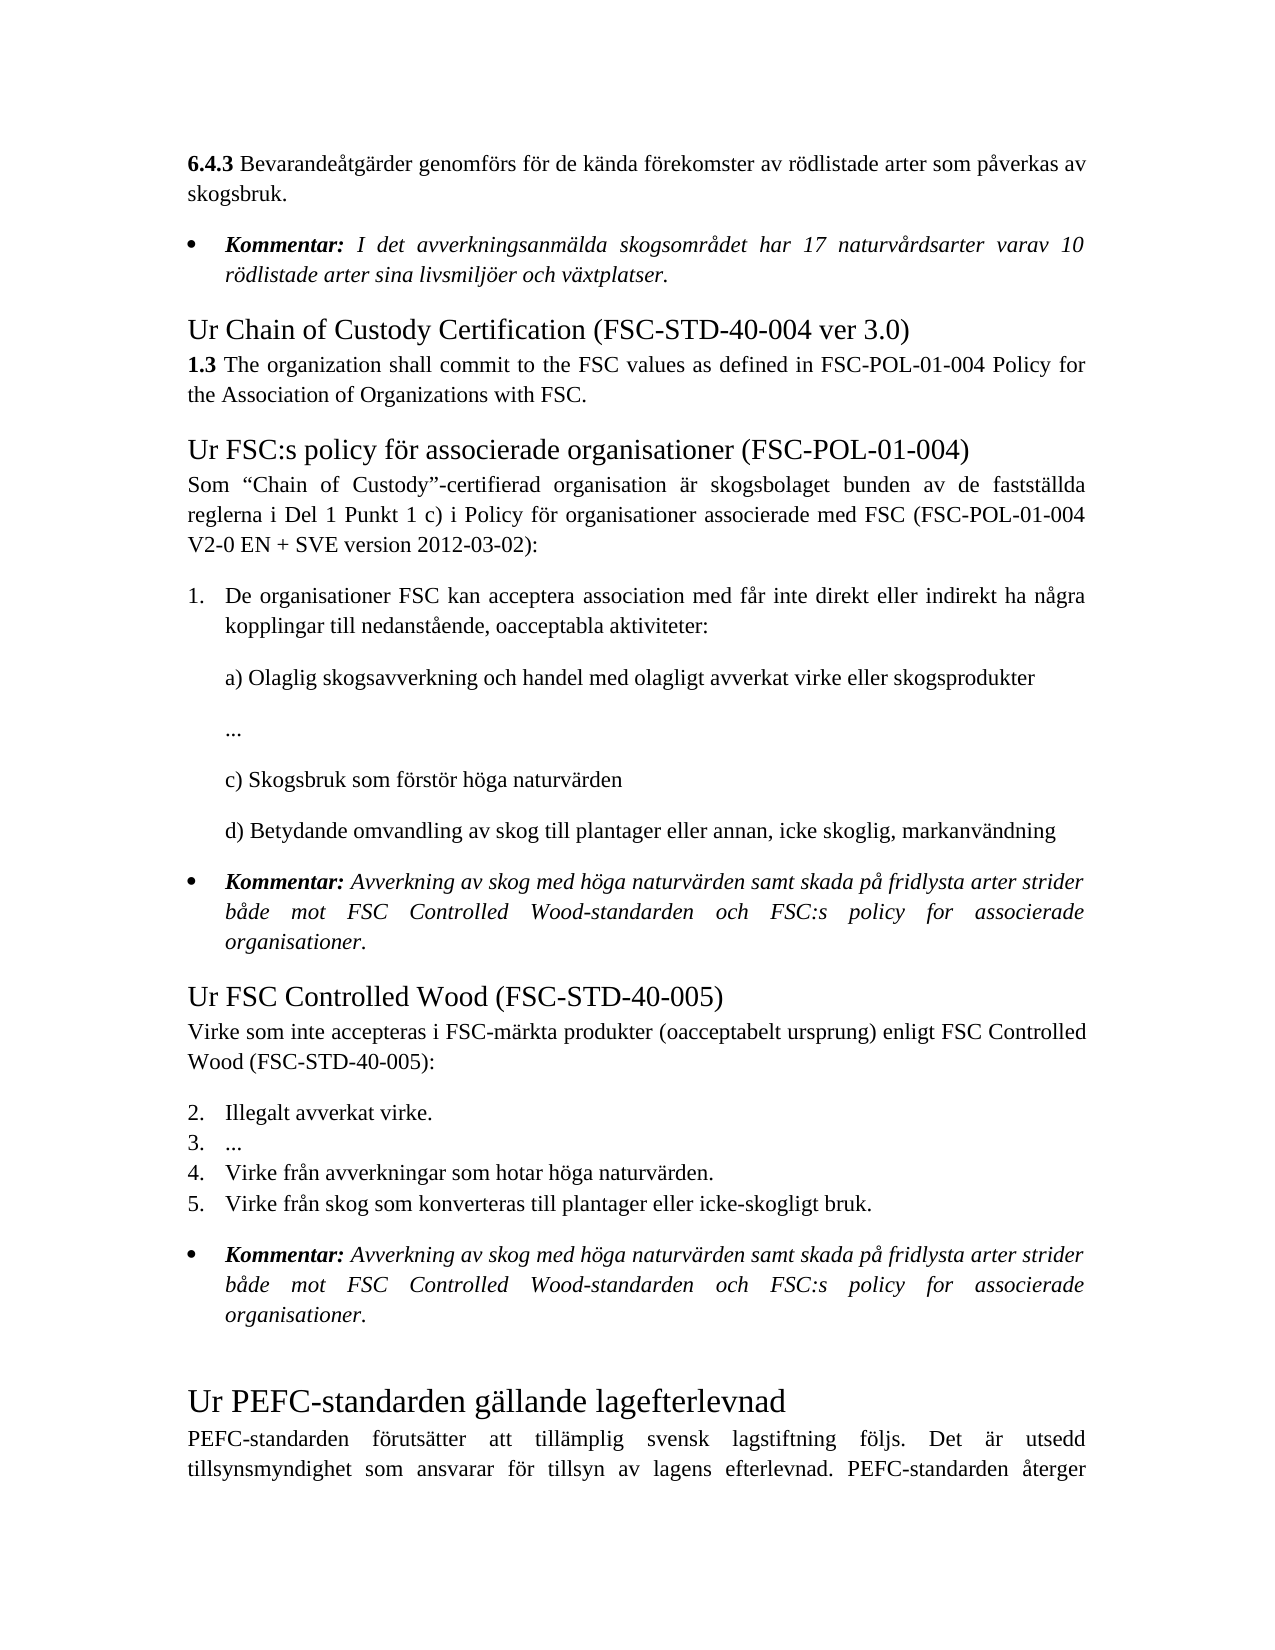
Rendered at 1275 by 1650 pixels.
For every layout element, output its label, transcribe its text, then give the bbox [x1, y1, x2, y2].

list Illegalt avverkat virke. [187, 1099, 1087, 1125]
subtitle Ur PEFC-standarden gällande lagefterlevnad [187, 1381, 1087, 1419]
subtitle Ur FSC Controlled Wood (FSC-STD-40-005) [187, 979, 1087, 1013]
text Virke som inte accepteras i FSC-märkta produkter (oacceptabelt ursprung) enligt FSC Controlled Wood (FSC-STD-40-005): [187, 1018, 1087, 1074]
list Kommentar: Avverkning av skog med höga naturvärden samt skada på fridlysta arter strider både mot FSC Controlled Wood-standarden och FSC:s policy for associerade organisationer. [187, 1241, 1087, 1327]
text c) Skogsbruk som förstör höga naturvärden [225, 766, 1087, 792]
list De organisationer FSC kan acceptera association med får inte direkt eller indirekt ha några kopplingar till nedanstående, oacceptabla aktiviteter: [187, 582, 1087, 639]
list ... [187, 1129, 1087, 1156]
text a) Olaglig skogsavverkning och handel med olagligt avverkat virke eller skogsprodukter [225, 663, 1087, 690]
list Kommentar: I det avverkningsanmälda skogsområdet har 17 naturvårdsarter varav 10 rödlistade arter sina livsmiljöer och växtplatser. [187, 231, 1087, 288]
text Som “Chain of Custody”-certifierad organisation är skogsbolaget bunden av de fastställda reglerna i Del 1 Punkt 1 c) i Policy för organisationer associerade med FSC (FSC-POL-01-004 V2-0 EN + SVE version 2012-03-02): [187, 471, 1087, 558]
text ... [225, 714, 1087, 741]
subtitle Ur FSC:s policy för associerade organisationer (FSC-POL-01-004) [187, 432, 1087, 466]
list Virke från avverkningar som hotar höga naturvärden. [187, 1159, 1087, 1186]
text 6.4.3 Bevarandeåtgärder genomförs för de kända förekomster av rödlistade arter som påverkas av skogsbruk. [187, 150, 1087, 207]
text d) Betydande omvandling av skog till plantager eller annan, icke skoglig, markanvändning [225, 817, 1087, 843]
list Virke från skog som konverteras till plantager eller icke-skogligt bruk. [187, 1189, 1087, 1216]
subtitle Ur Chain of Custody Certification (FSC-STD-40-004 ver 3.0) [187, 312, 1087, 346]
list Kommentar: Avverkning av skog med höga naturvärden samt skada på fridlysta arter strider både mot FSC Controlled Wood-standarden och FSC:s policy for associerade organisationer. [187, 868, 1087, 954]
text 1.3 The organization shall commit to the FSC values as defined in FSC-POL-01-004 Policy for the Association of Organizations with FSC. [187, 351, 1087, 408]
